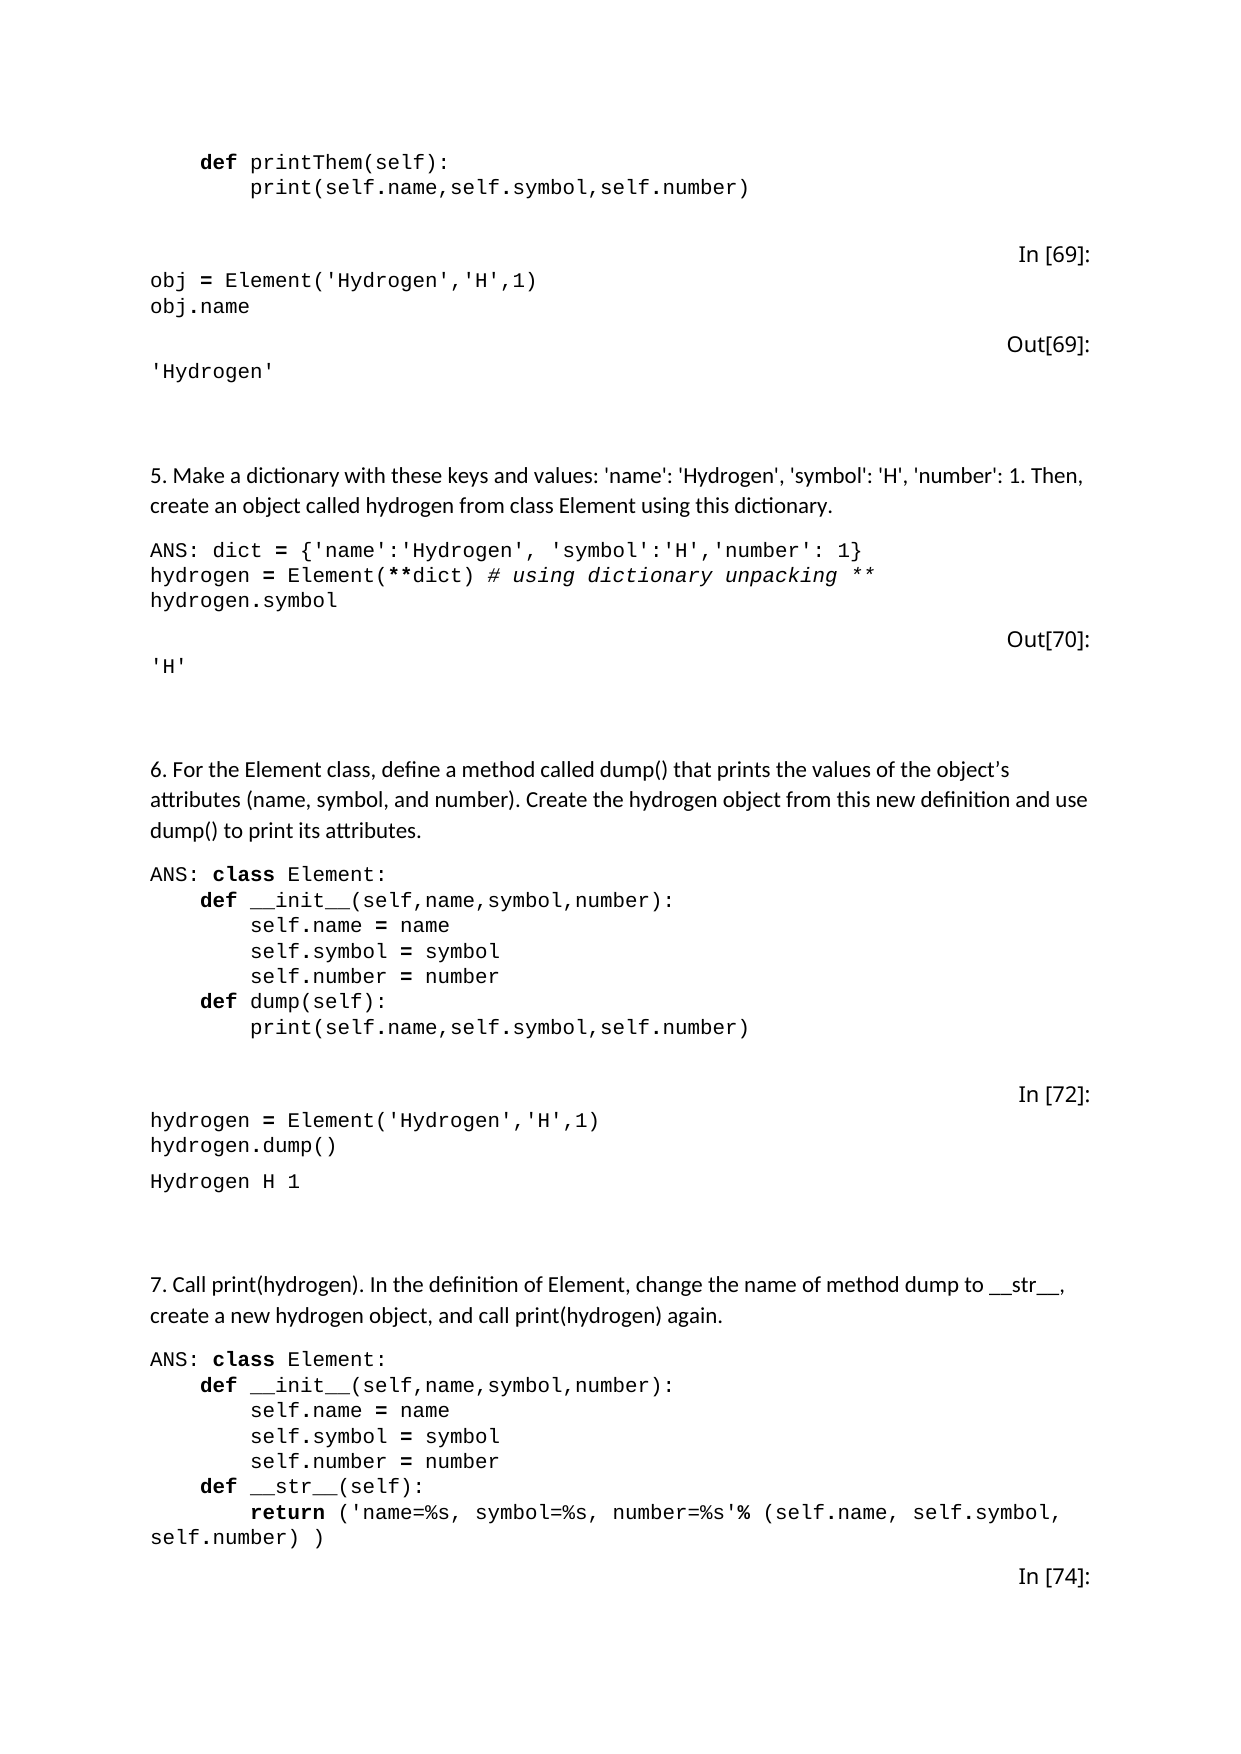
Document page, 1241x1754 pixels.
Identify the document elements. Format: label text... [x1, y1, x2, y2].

text In [69]: [150, 239, 1090, 269]
text ANS: class Element: [150, 863, 1090, 888]
text self.symbol = symbol [150, 939, 1090, 964]
text Hydrogen H 1 [150, 1169, 1090, 1194]
text self.symbol = symbol [150, 1424, 1090, 1449]
text self.name = name [150, 1398, 1090, 1424]
text 'Hydrogen' [150, 359, 1090, 385]
text return ('name=%s, symbol=%s, number=%s'% (self.name, self.symbol, self.number) ) [150, 1500, 1090, 1551]
text hydrogen.dump() [150, 1134, 1090, 1159]
text def __init__(self,name,symbol,number): [150, 888, 1090, 913]
text ANS: dict = {'name':'Hydrogen', 'symbol':'H','number': 1} [150, 538, 1090, 563]
text def __str__(self): [150, 1475, 1090, 1500]
text obj = Element('Hydrogen','H',1) [150, 269, 1090, 294]
text self.number = number [150, 1449, 1090, 1475]
text ANS: class Element: [150, 1348, 1090, 1373]
text Out[69]: [150, 329, 1090, 359]
text print(self.name,self.symbol,self.number) [150, 175, 1090, 201]
text def printThem(self): [150, 150, 1090, 175]
text self.name = name [150, 913, 1090, 939]
text Out[70]: [150, 624, 1090, 654]
text print(self.name,self.symbol,self.number) [150, 1015, 1090, 1041]
text In [72]: [150, 1078, 1090, 1108]
text hydrogen = Element('Hydrogen','H',1) [150, 1108, 1090, 1134]
text def __init__(self,name,symbol,number): [150, 1373, 1090, 1398]
text def dump(self): [150, 990, 1090, 1015]
text 7. Call print(hydrogen). In the definition of Element, change the name of method dump to __str__, create a new hydrogen object, and call print(hydrogen) again. [150, 1271, 1090, 1329]
text hydrogen = Element(**dict) # using dictionary unpacking ** [150, 563, 1090, 589]
text In [74]: [150, 1561, 1090, 1591]
text 'H' [150, 654, 1090, 679]
text 6. For the Element class, define a method called dump() that prints the values of the object’s attributes (name, symbol, and number). Create the hydrogen object from this new definition and use dump() to print its attributes. [150, 755, 1090, 844]
text obj.name [150, 294, 1090, 319]
text 5. Make a dictionary with these keys and values: 'name': 'Hydrogen', 'symbol': 'H', 'number': 1. Then, create an object called hydrogen from class Element using this dictionary. [150, 461, 1090, 519]
text self.number = number [150, 964, 1090, 990]
text hydrogen.symbol [150, 589, 1090, 614]
